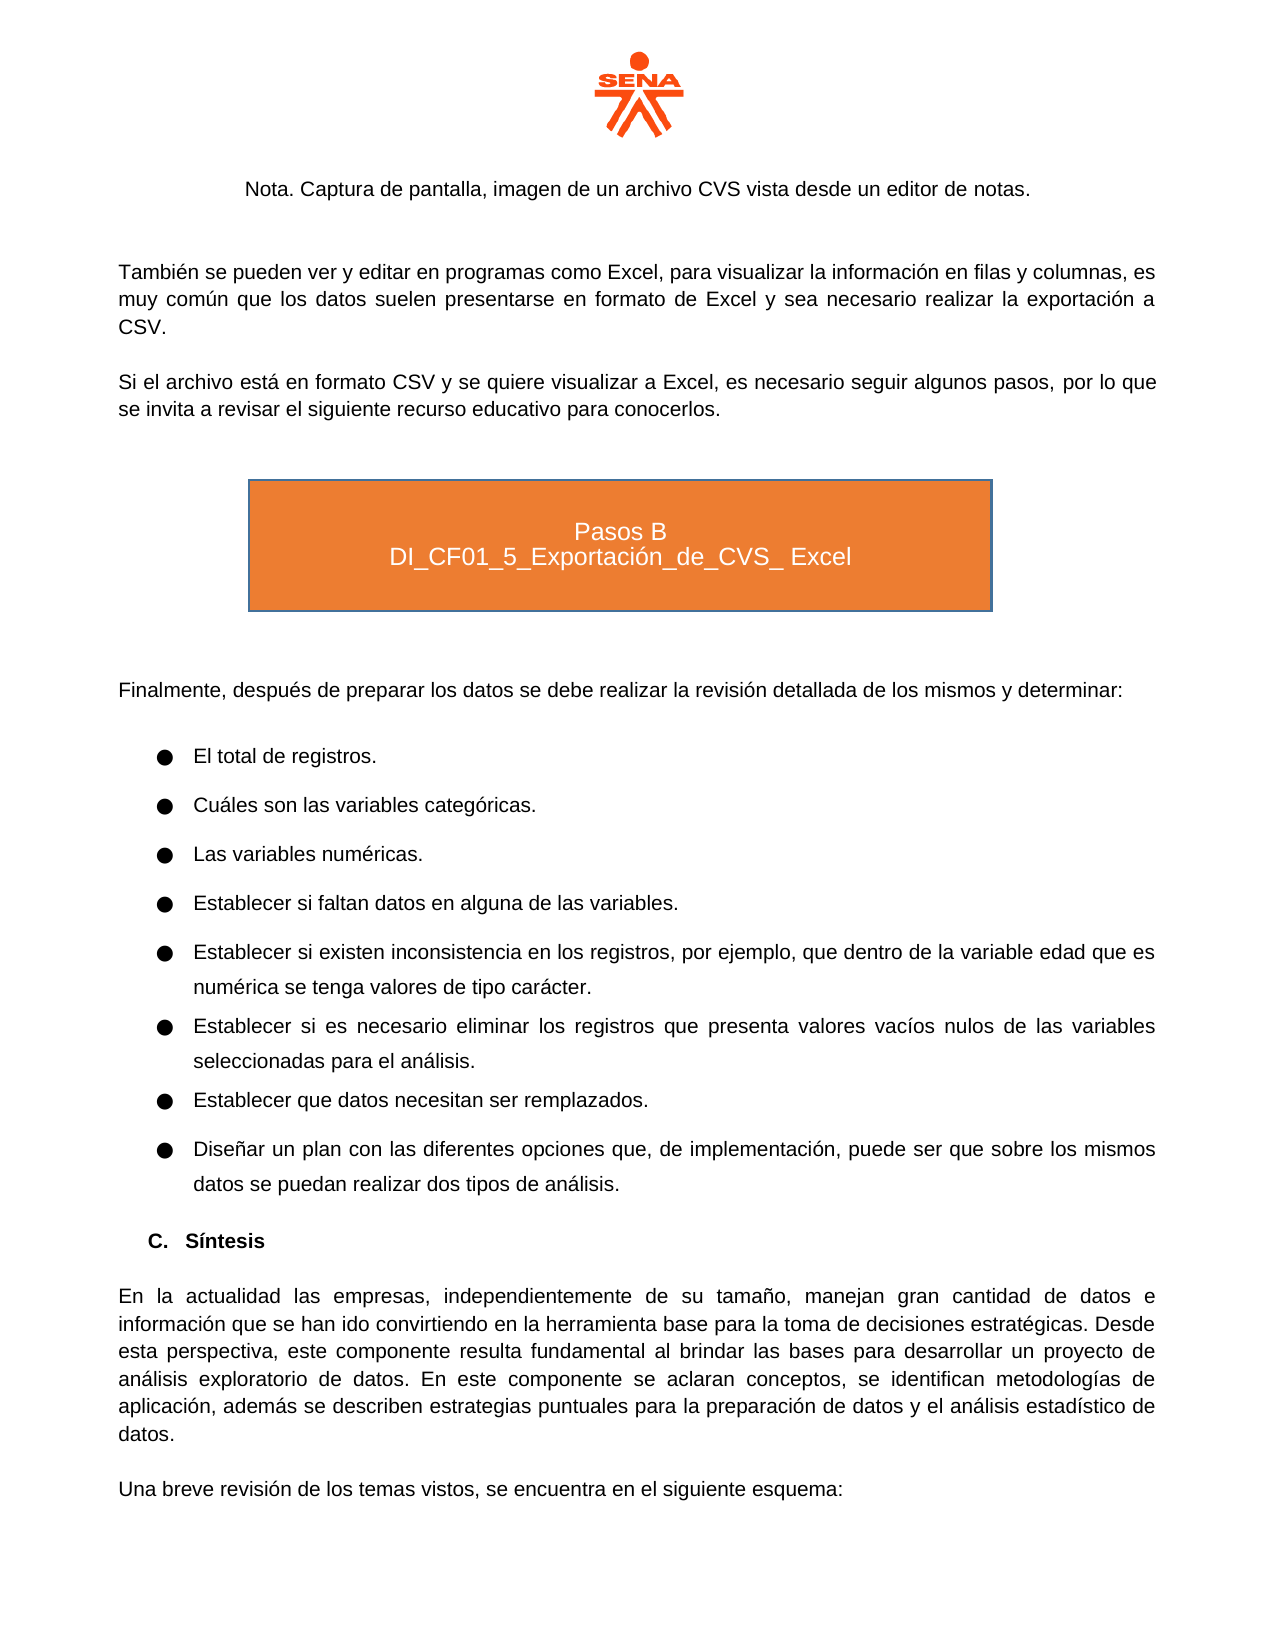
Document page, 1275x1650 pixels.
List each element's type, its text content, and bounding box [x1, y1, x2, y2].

list Cuáles son las variables categóricas. [156, 782, 1157, 824]
list Las variables numéricas. [156, 831, 1157, 873]
list Síntesis [148, 1227, 1157, 1253]
text En la actualidad las empresas, independientemente de su tamaño, manejan gran cantidad de datos e información que se han ido convirtiendo en la herramienta base para la toma de decisiones estratégicas. Desde esta perspectiva, este componente resulta fundamental al brindar las bases para desarrollar un proyecto de análisis exploratorio de datos. En este componente se aclaran conceptos, se identifican metodologías de aplicación, además se describen estrategias puntuales para la preparación de datos y el análisis estadístico de datos. [118, 1284, 1157, 1446]
list El total de registros. [156, 733, 1157, 775]
text Una breve revisión de los temas vistos, se encuentra en el siguiente esquema: [118, 1477, 1157, 1501]
list Establecer si es necesario eliminar los registros que presenta valores vacíos nulos de las variables seleccionadas para el análisis. [156, 1003, 1157, 1073]
text Si el archivo está en formato CSV y se quiere visualizar a Excel, es necesario seguir algunos pasos, por lo que se invita a revisar el siguiente recurso educativo para conocerlos. [118, 370, 1157, 421]
list Establecer que datos necesitan ser remplazados. [156, 1076, 1157, 1119]
picture [585, 48, 690, 142]
list Establecer si existen inconsistencia en los registros, por ejemplo, que dentro de la variable edad que es numérica se tenga valores de tipo carácter. [156, 929, 1157, 999]
text Nota. Captura de pantalla, imagen de un archivo CVS vista desde un editor de notas. [118, 177, 1157, 201]
text También se pueden ver y editar en programas como Excel, para visualizar la información en filas y columnas, es muy común que los datos suelen presentarse en formato de Excel y sea necesario realizar la exportación a CSV. [118, 260, 1157, 339]
list Diseñar un plan con las diferentes opciones que, de implementación, puede ser que sobre los mismos datos se puedan realizar dos tipos de análisis. [156, 1125, 1157, 1196]
list Establecer si faltan datos en alguna de las variables. [156, 880, 1157, 922]
text Finalmente, después de preparar los datos se debe realizar la revisión detallada de los mismos y determinar: [118, 678, 1157, 702]
